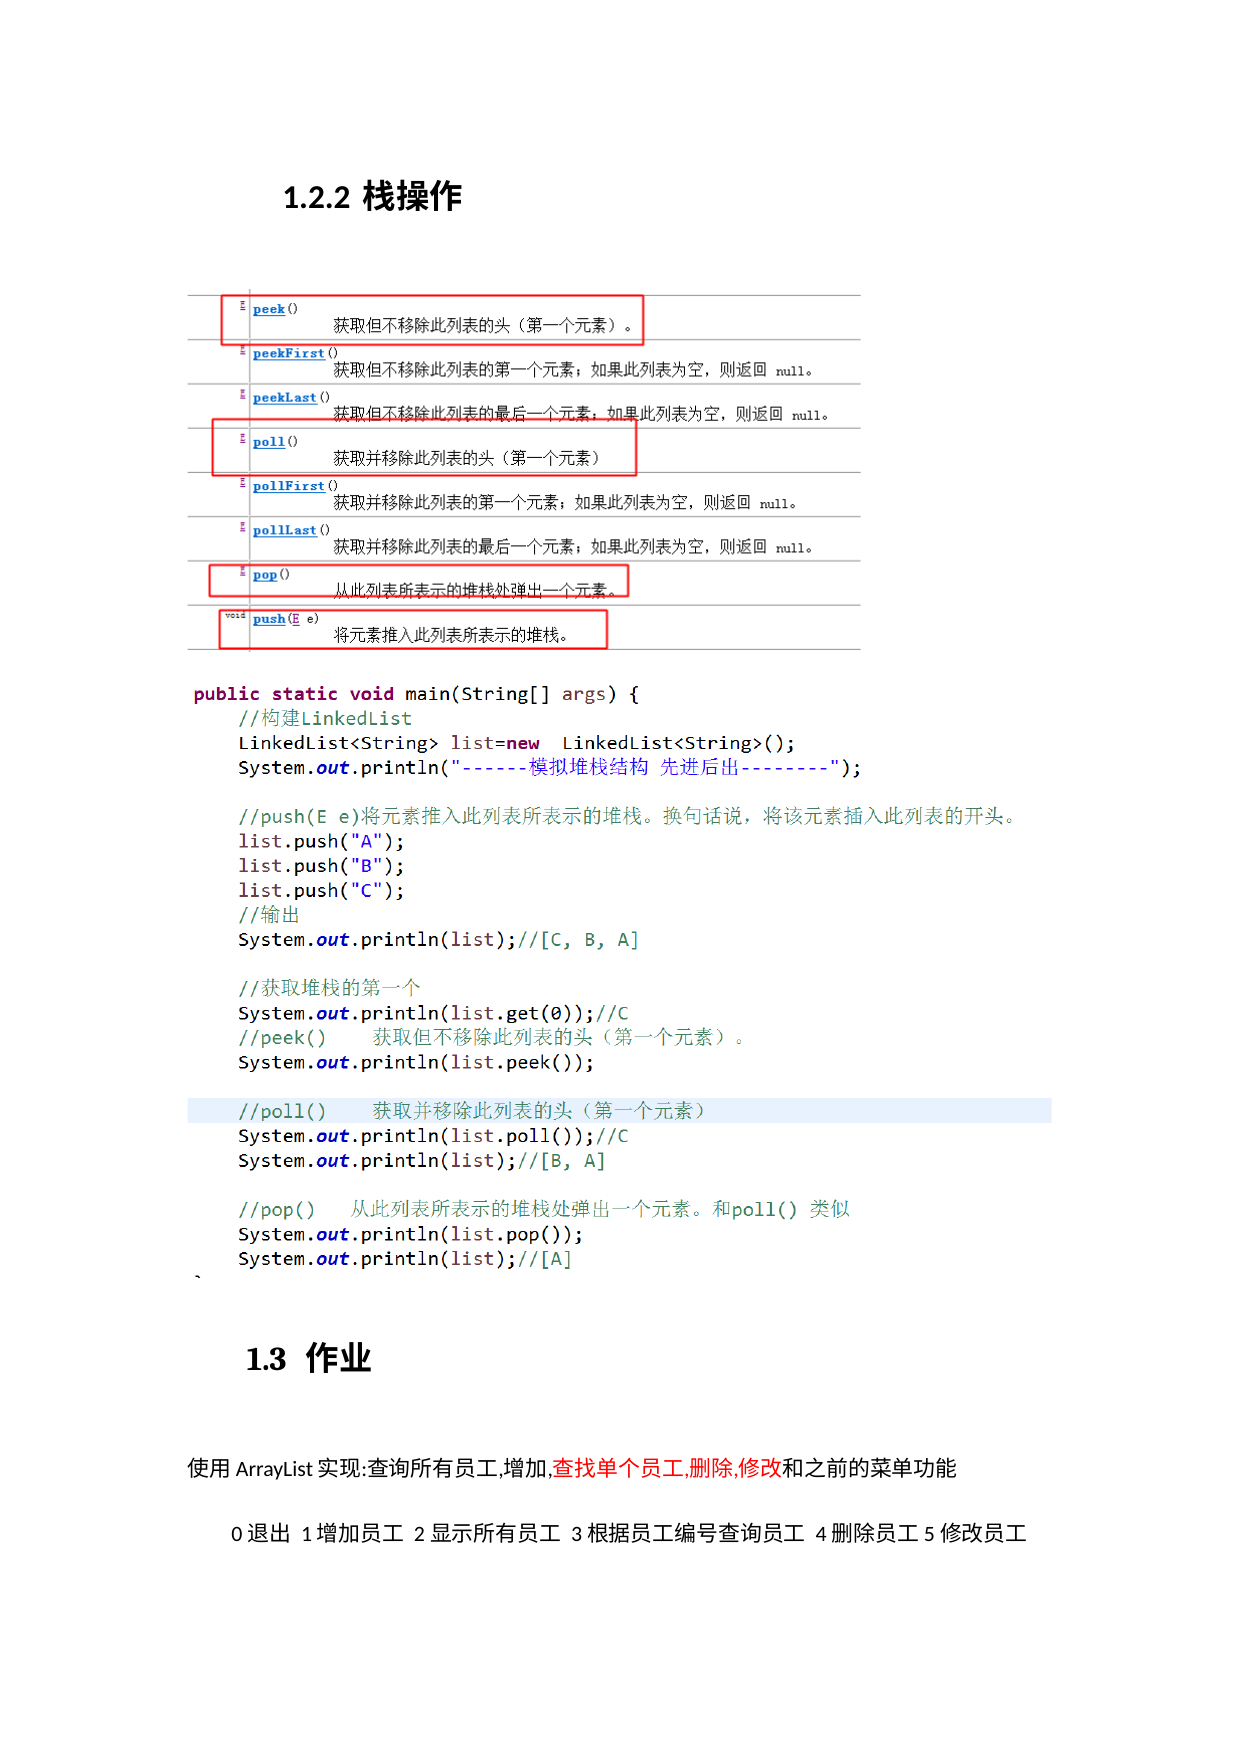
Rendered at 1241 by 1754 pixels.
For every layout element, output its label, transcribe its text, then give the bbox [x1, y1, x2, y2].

text 使用ArrayList实现:查询所有员工,增加,查找单个员工,删除,修改和之前的菜单功能 [187, 1451, 1053, 1483]
text 0 退出 1增加员工 2 显示所有员工 3 根据员工编号查询员工 4 删除员工 5 修改员工 [231, 1516, 1053, 1548]
picture [187, 289, 861, 652]
subtitle 栈操作 [282, 162, 1053, 227]
picture [187, 679, 1052, 1278]
subtitle 作业 [247, 1324, 1053, 1389]
